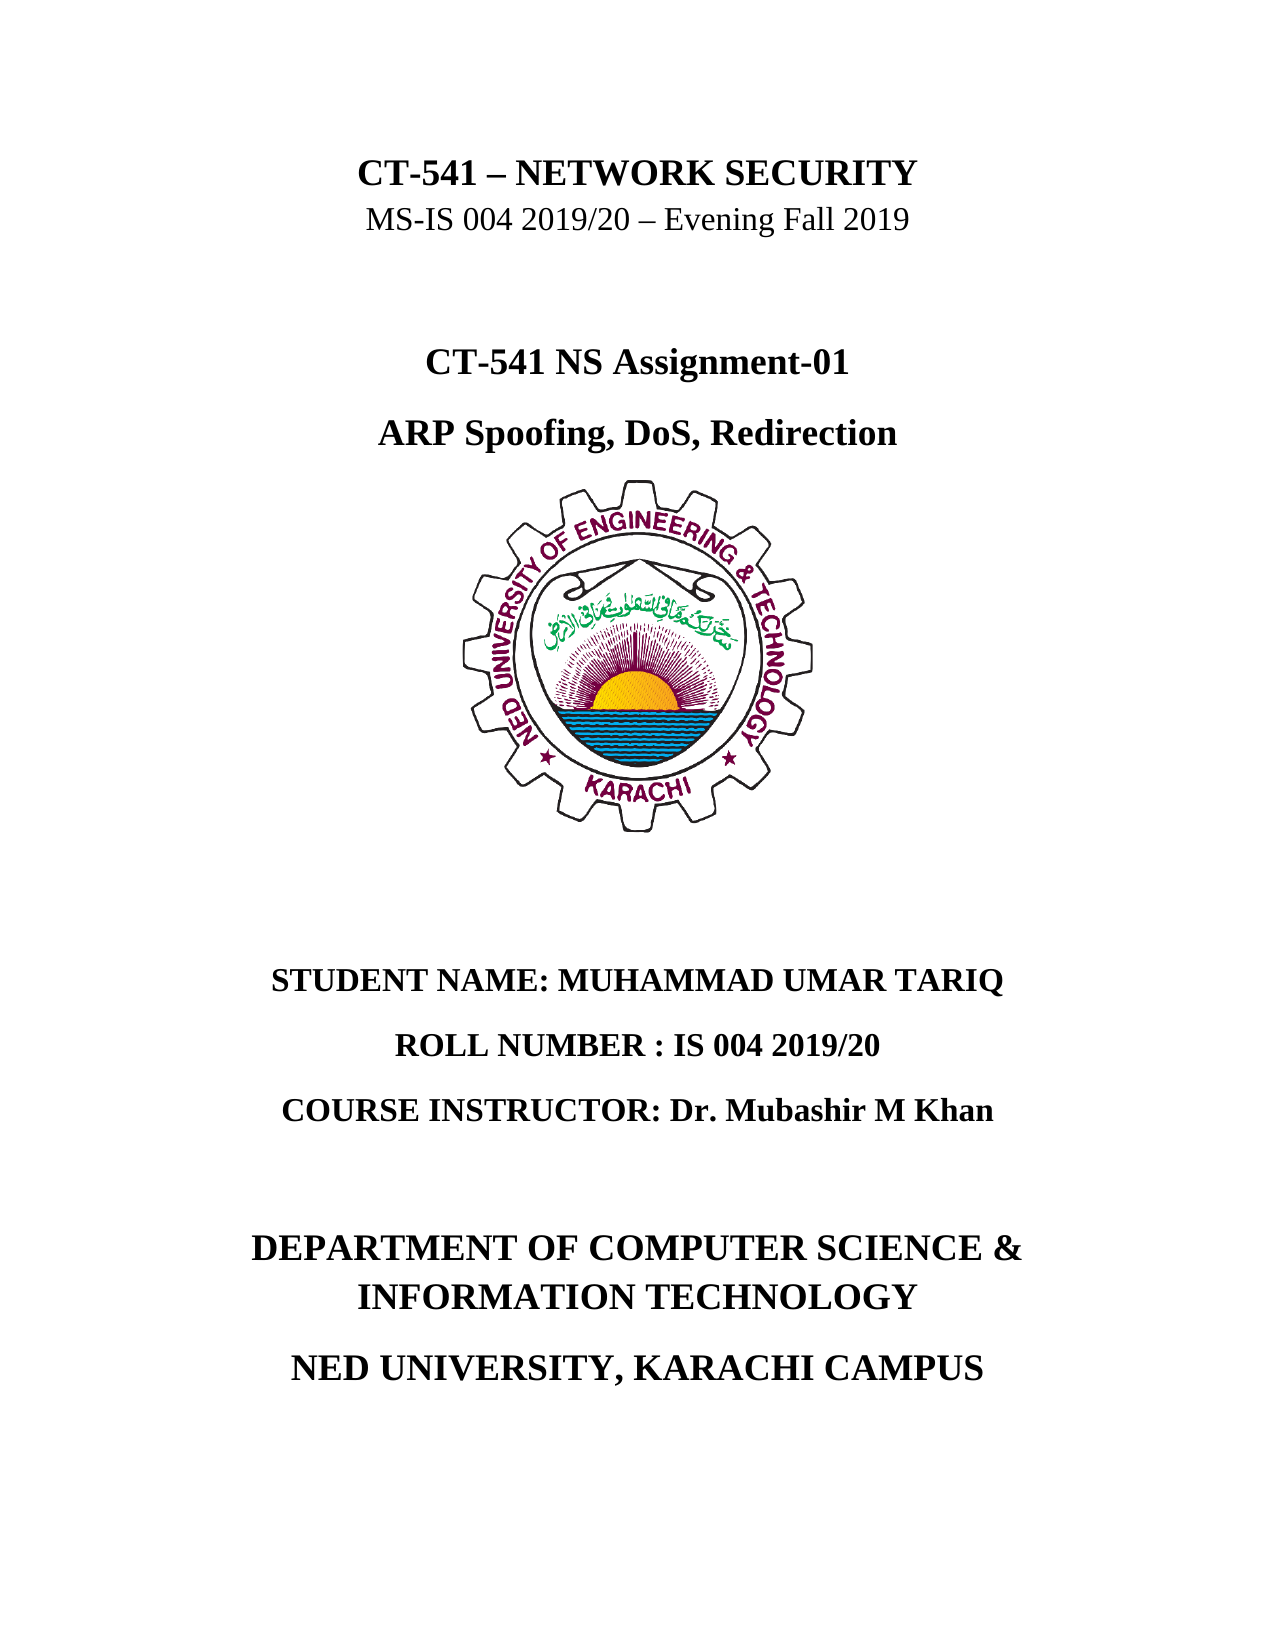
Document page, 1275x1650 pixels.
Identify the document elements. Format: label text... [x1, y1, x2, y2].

text COURSE INSTRUCTOR: Dr. Mubashir M Khan [150, 1090, 1125, 1128]
text CT-541 NS Assignment-01 [150, 340, 1125, 383]
picture [462, 480, 813, 833]
text NED UNIVERSITY, KARACHI CAMPUS [150, 1345, 1125, 1388]
text DEPARTMENT OF COMPUTER SCIENCE & INFORMATION TECHNOLOGY [150, 1225, 1125, 1318]
text CT-541 – NETWORK SECURITY MS-IS 004 2019/20 – Evening Fall 2019 [150, 150, 1125, 237]
text ROLL NUMBER : IS 004 2019/20 [150, 1025, 1125, 1063]
text STUDENT NAME: MUHAMMAD UMAR TARIQ [150, 960, 1125, 998]
text ARP Spoofing, DoS, Redirection [150, 410, 1125, 453]
